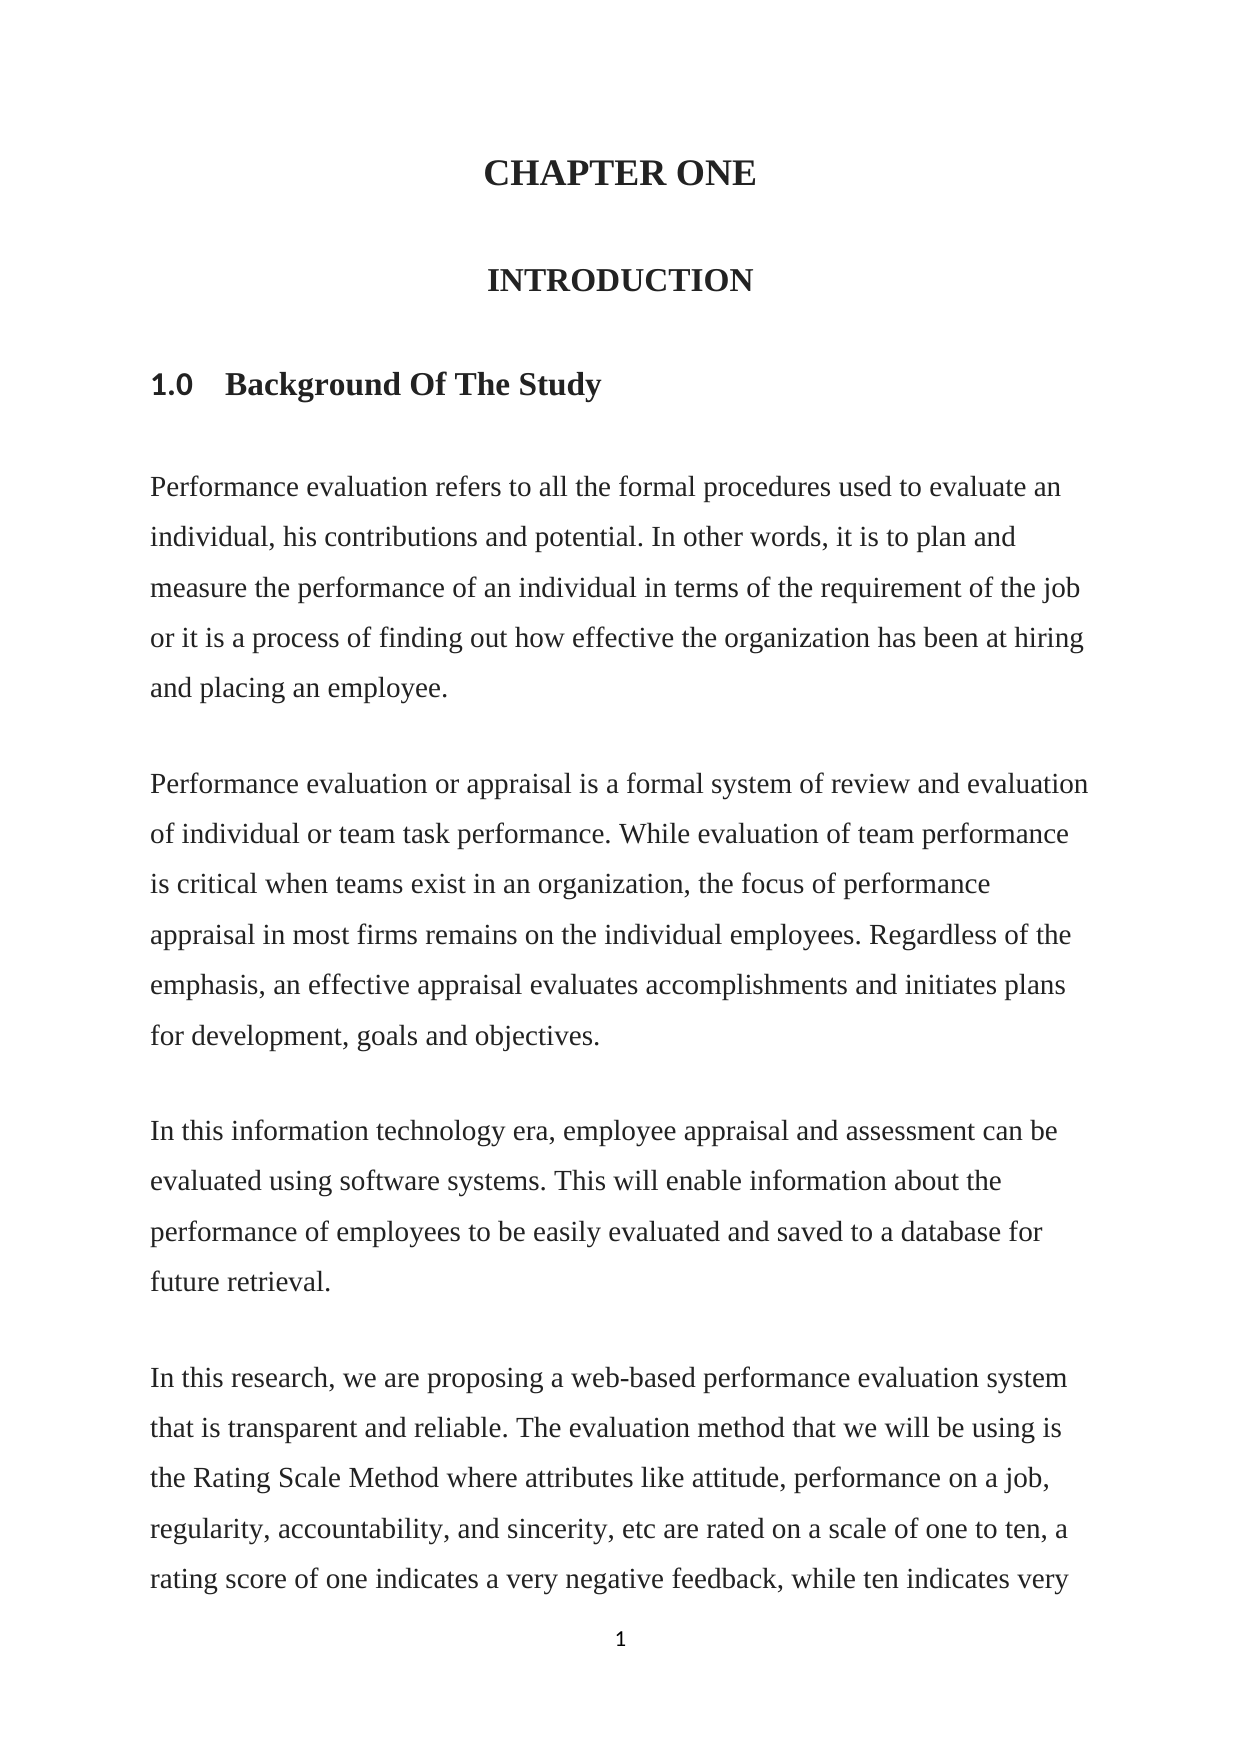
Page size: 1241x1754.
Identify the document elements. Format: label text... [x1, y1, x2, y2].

text INTRODUCTION [150, 260, 1090, 298]
text In this information technology era, employee appraisal and assessment can be evaluated using software systems. This will enable information about the performance of employees to be easily evaluated and saved to a database for future retrieval. [150, 1113, 1090, 1298]
text Performance evaluation refers to all the formal procedures used to evaluate an individual, his contributions and potential. In other words, it is to plan and measure the performance of an individual in terms of the requirement of the job or it is a process of finding out how effective the organization has been at hiring and placing an employee. [150, 469, 1090, 704]
text Performance evaluation or appraisal is a formal system of review and evaluation of individual or team task performance. While evaluation of team performance is critical when teams exist in an organization, the focus of performance appraisal in most firms remains on the individual employees. Regardless of the emphasis, an effective appraisal evaluates accomplishments and initiates plans for development, goals and objectives. [150, 766, 1090, 1051]
list Background Of The Study [150, 363, 1090, 403]
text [150, 1360, 1090, 1594]
text CHAPTER ONE [150, 150, 1090, 193]
